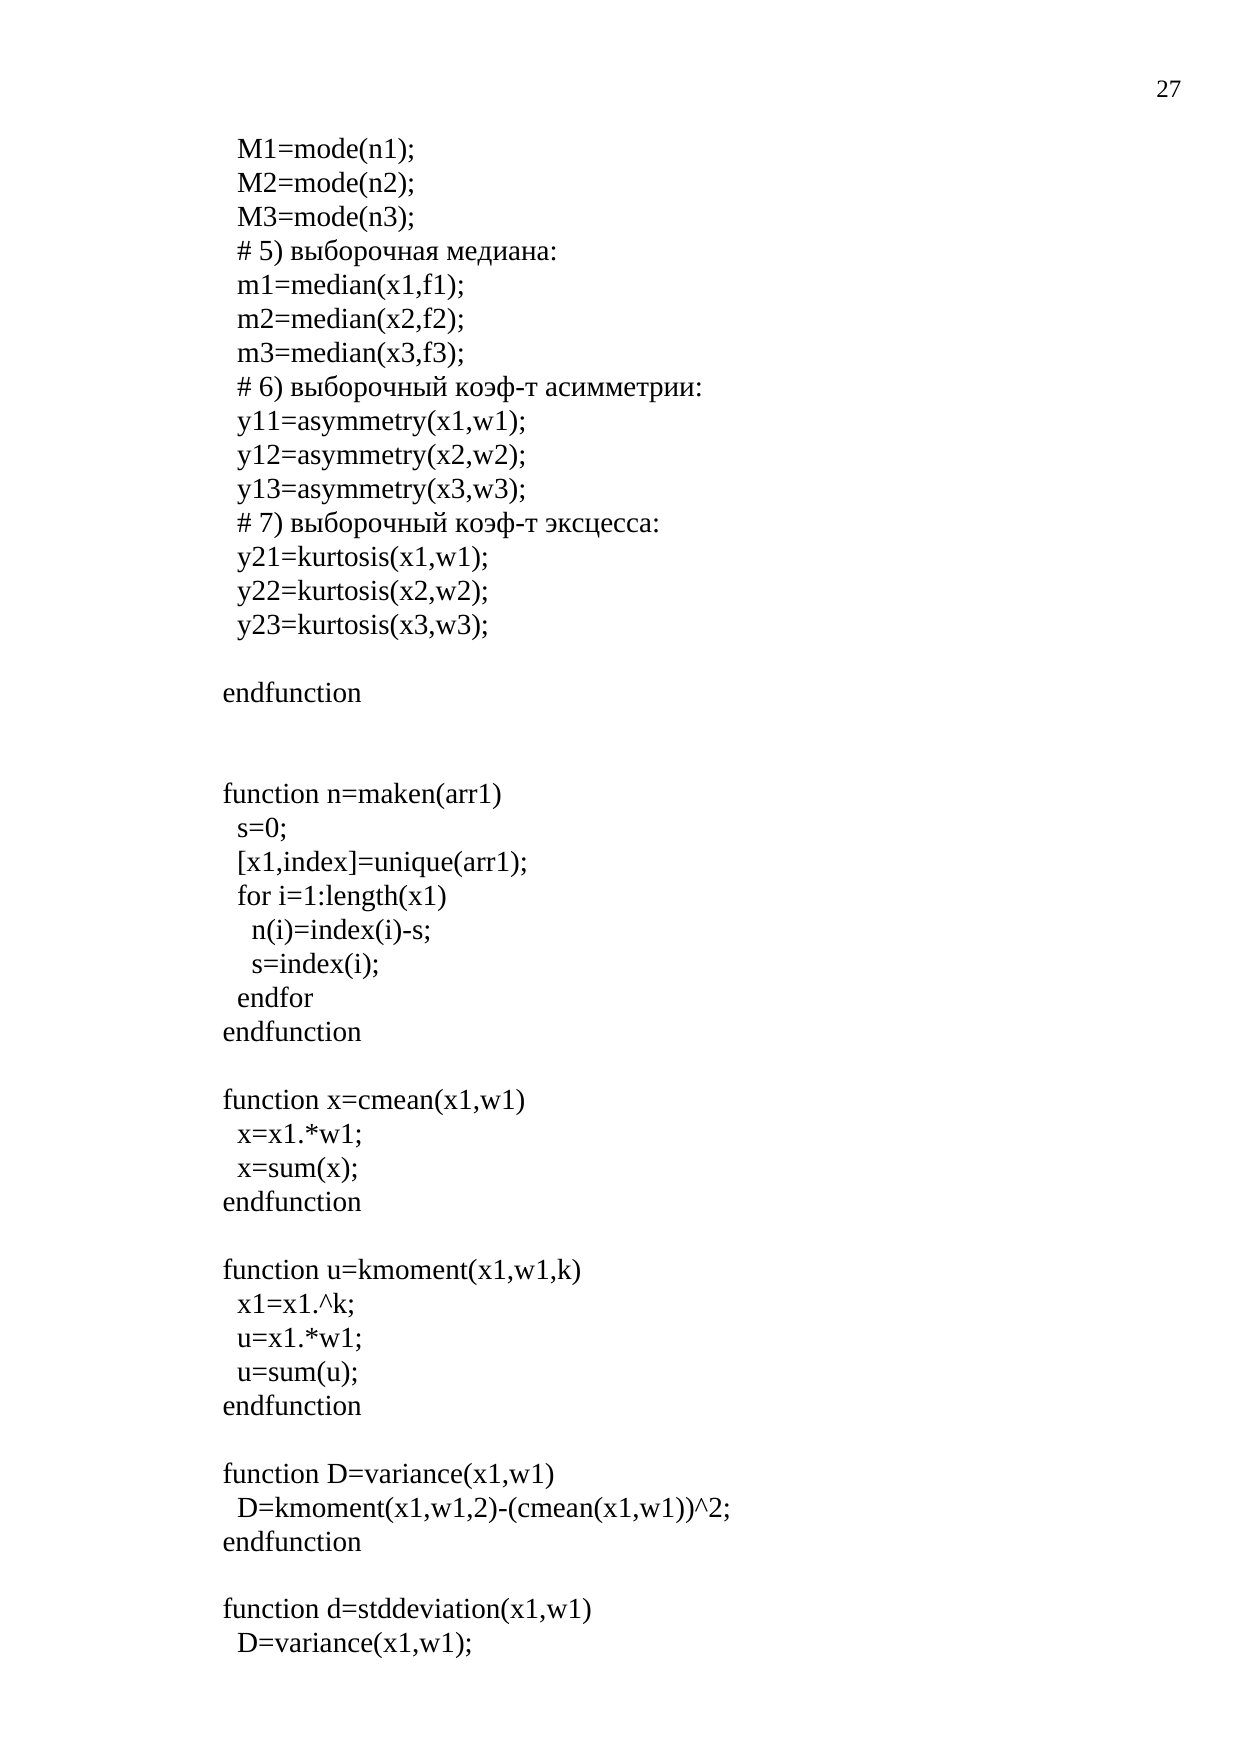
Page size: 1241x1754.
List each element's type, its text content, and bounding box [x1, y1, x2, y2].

text M3=mode(n3); [222, 199, 1159, 233]
text # 6) выборочный коэф-т асимметрии: [222, 369, 1159, 403]
text M2=mode(n2); [222, 165, 1159, 199]
text function x=cmean(x1,w1) [222, 1082, 1159, 1116]
text endfor [222, 980, 1159, 1014]
text D=variance(x1,w1); [222, 1626, 1159, 1659]
text endfunction [222, 1388, 1159, 1421]
text y13=asymmetry(x3,w3); [222, 471, 1159, 504]
text function D=variance(x1,w1) [222, 1456, 1159, 1489]
text x=x1.*w1; [222, 1116, 1159, 1150]
text x=sum(x); [222, 1150, 1159, 1184]
text for i=1:length(x1) [222, 878, 1159, 912]
text y21=kurtosis(x1,w1); [222, 539, 1159, 572]
text x1=x1.^k; [222, 1286, 1159, 1319]
text [x1,index]=unique(arr1); [222, 844, 1159, 878]
text # 7) выборочный коэф-т эксцесса: [222, 505, 1159, 538]
text y11=asymmetry(x1,w1); [222, 403, 1159, 437]
text endfunction [222, 1184, 1159, 1218]
text m3=median(x3,f3); [222, 335, 1159, 369]
text m2=median(x2,f2); [222, 301, 1159, 335]
text D=kmoment(x1,w1,2)-(cmean(x1,w1))^2; [222, 1490, 1159, 1523]
text s=index(i); [222, 946, 1159, 980]
text endfunction [222, 1524, 1159, 1557]
text m1=median(x1,f1); [222, 267, 1159, 301]
text y12=asymmetry(x2,w2); [222, 437, 1159, 471]
text s=0; [222, 811, 1159, 844]
text function d=stddeviation(x1,w1) [222, 1592, 1159, 1625]
text y23=kurtosis(x3,w3); [222, 607, 1159, 640]
text # 5) выборочная медиана: [222, 233, 1159, 267]
text function u=kmoment(x1,w1,k) [222, 1252, 1159, 1286]
text n(i)=index(i)-s; [222, 912, 1159, 946]
text u=sum(u); [222, 1354, 1159, 1387]
text u=x1.*w1; [222, 1320, 1159, 1353]
text function n=maken(arr1) [222, 777, 1159, 810]
text M1=mode(n1); [222, 131, 1159, 165]
text endfunction [222, 675, 1159, 708]
text y22=kurtosis(x2,w2); [222, 573, 1159, 606]
text endfunction [222, 1014, 1159, 1048]
